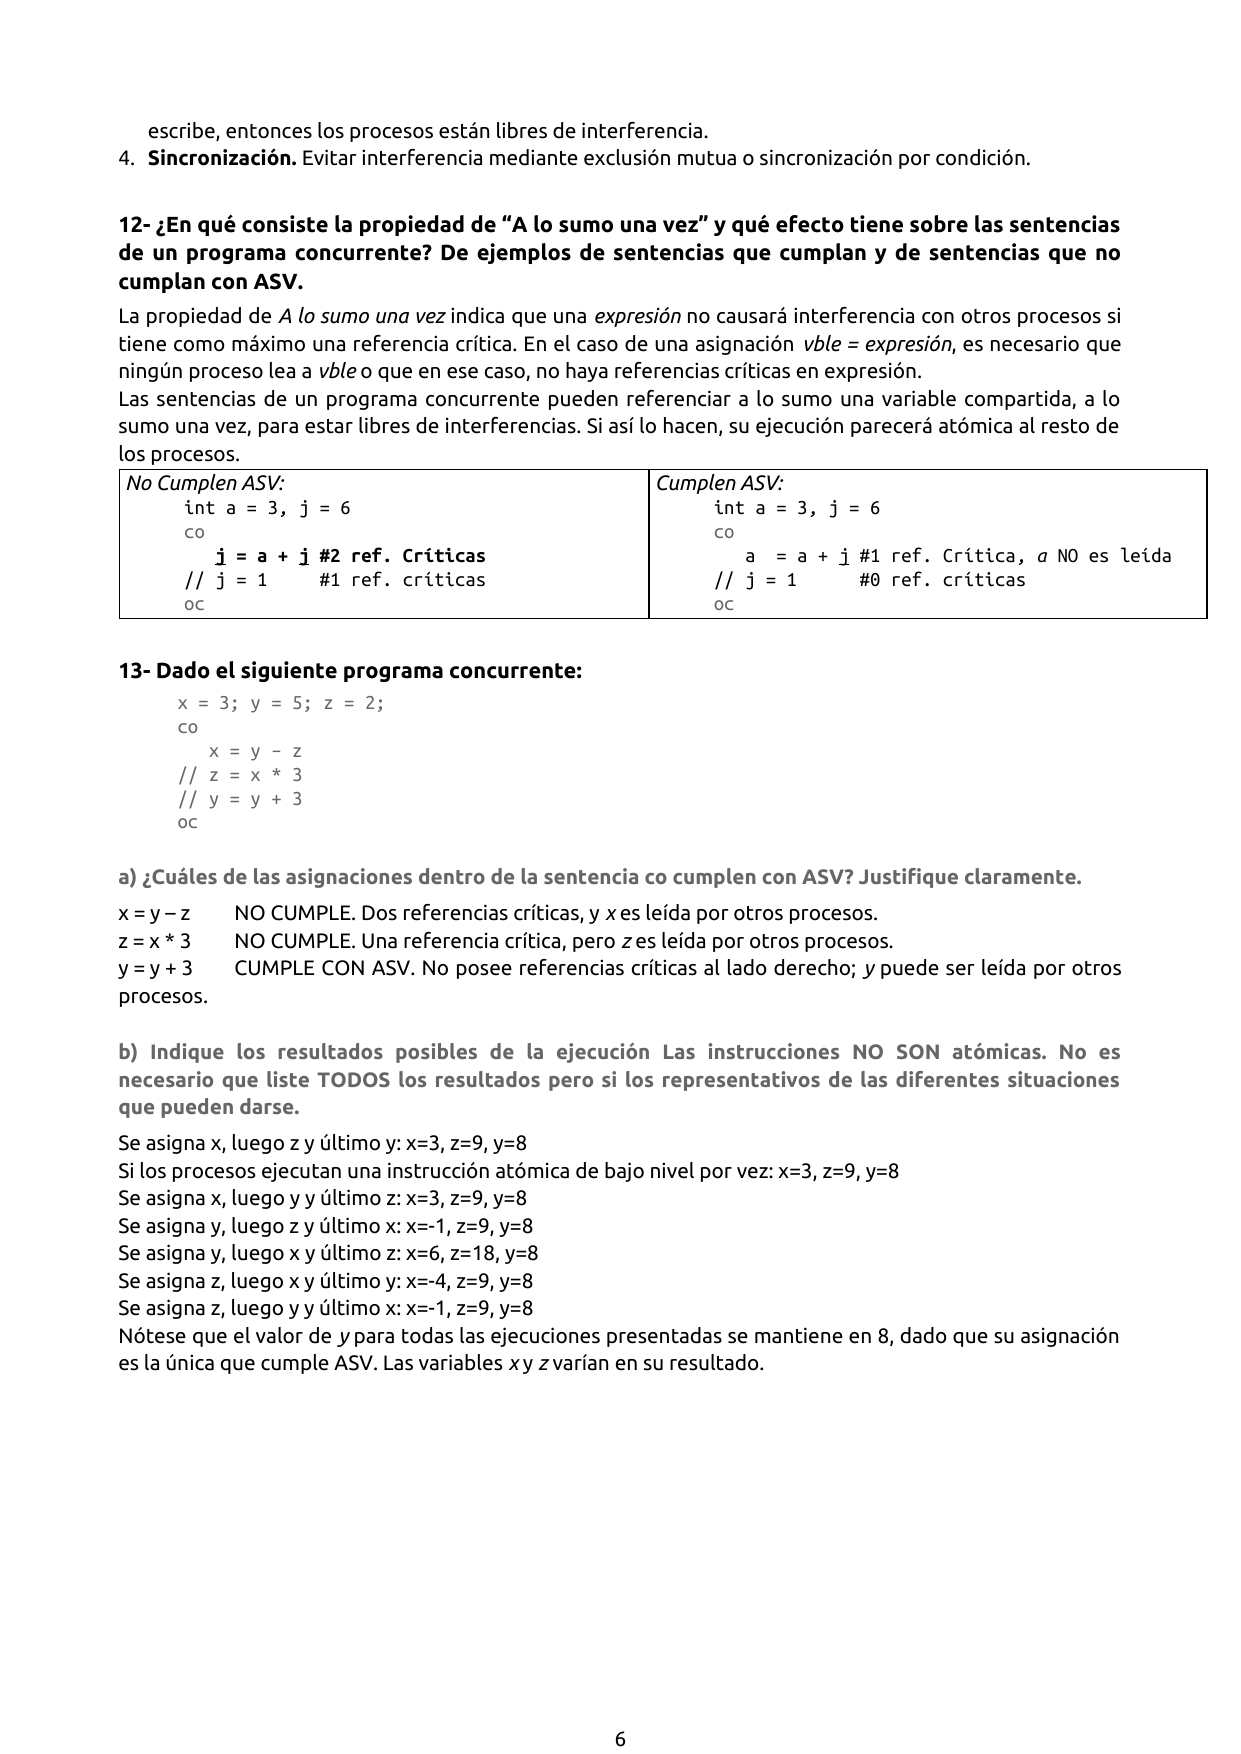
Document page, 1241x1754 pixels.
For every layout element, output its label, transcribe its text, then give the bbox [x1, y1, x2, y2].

text y = y + 3 CUMPLE CON ASV. No posee referencias críticas al lado derecho; y puede ser leída por otros procesos. [118, 956, 1122, 1007]
text // y = y + 3 [177, 788, 1122, 808]
text x = y – z NO CUMPLE. Dos referencias críticas, y x es leída por otros procesos. [118, 901, 1122, 924]
text Se asigna x, luego z y último y: x=3, z=9, y=8 [118, 1131, 1122, 1154]
text Se asigna x, luego y y último z: x=3, z=9, y=8 [118, 1186, 1122, 1209]
subtitle 13- Dado el siguiente programa concurrente: [118, 657, 1122, 682]
subtitle 12- ¿En qué consiste la propiedad de “A lo sumo una vez” y qué efecto tiene sobre las sentencias de un programa concurrente? De ejemplos de sentencias que cumplan y de sentencias que no cumplan con ASV. [118, 211, 1122, 294]
subtitle b) Indique los resultados posibles de la ejecución Las instrucciones NO SON atómicas. No es necesario que liste TODOS los resultados pero si los representativos de las diferentes situaciones que pueden darse. [118, 1040, 1122, 1119]
list Sincronización. Evitar interferencia mediante exclusión mutua o sincronización por condición. [118, 146, 1122, 169]
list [118, 118, 1122, 142]
text x = y – z [177, 740, 1122, 761]
text Se asigna y, luego x y último z: x=6, z=18, y=8 [118, 1241, 1122, 1264]
text Si los procesos ejecutan una instrucción atómica de bajo nivel por vez: x=3, z=9, y=8 [118, 1158, 1122, 1182]
text oc [177, 812, 1122, 832]
subtitle a) ¿Cuáles de las asignaciones dentro de la sentencia co cumplen con ASV? Justifique claramente. [118, 865, 1122, 889]
text Las sentencias de un programa concurrente pueden referenciar a lo sumo una variable compartida, a lo sumo una vez, para estar libres de interferencias. Si así lo hacen, su ejecución parecerá atómica al resto de los procesos. [118, 386, 1122, 465]
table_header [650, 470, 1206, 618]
text // z = x * 3 [177, 764, 1122, 784]
text La propiedad de A lo sumo una vez indica que una expresión no causará interferencia con otros procesos si tiene como máximo una referencia crítica. En el caso de una asignación vble = expresión, es necesario que ningún proceso lea a vble o que en ese caso, no haya referencias críticas en expresión. [118, 303, 1122, 382]
text x = 3; y = 5; z = 2; [177, 692, 1122, 713]
text Se asigna y, luego z y último x: x=-1, z=9, y=8 [118, 1213, 1122, 1237]
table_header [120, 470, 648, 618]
text z = x * 3 NO CUMPLE. Una referencia crítica, pero z es leída por otros procesos. [118, 928, 1122, 952]
text Se asigna z, luego x y último y: x=-4, z=9, y=8 [118, 1268, 1122, 1292]
text Nótese que el valor de y para todas las ejecuciones presentadas se mantiene en 8, dado que su asignación es la única que cumple ASV. Las variables x y z varían en su resultado. [118, 1323, 1122, 1374]
text Se asigna z, luego y y último x: x=-1, z=9, y=8 [118, 1296, 1122, 1319]
text co [177, 716, 1122, 737]
